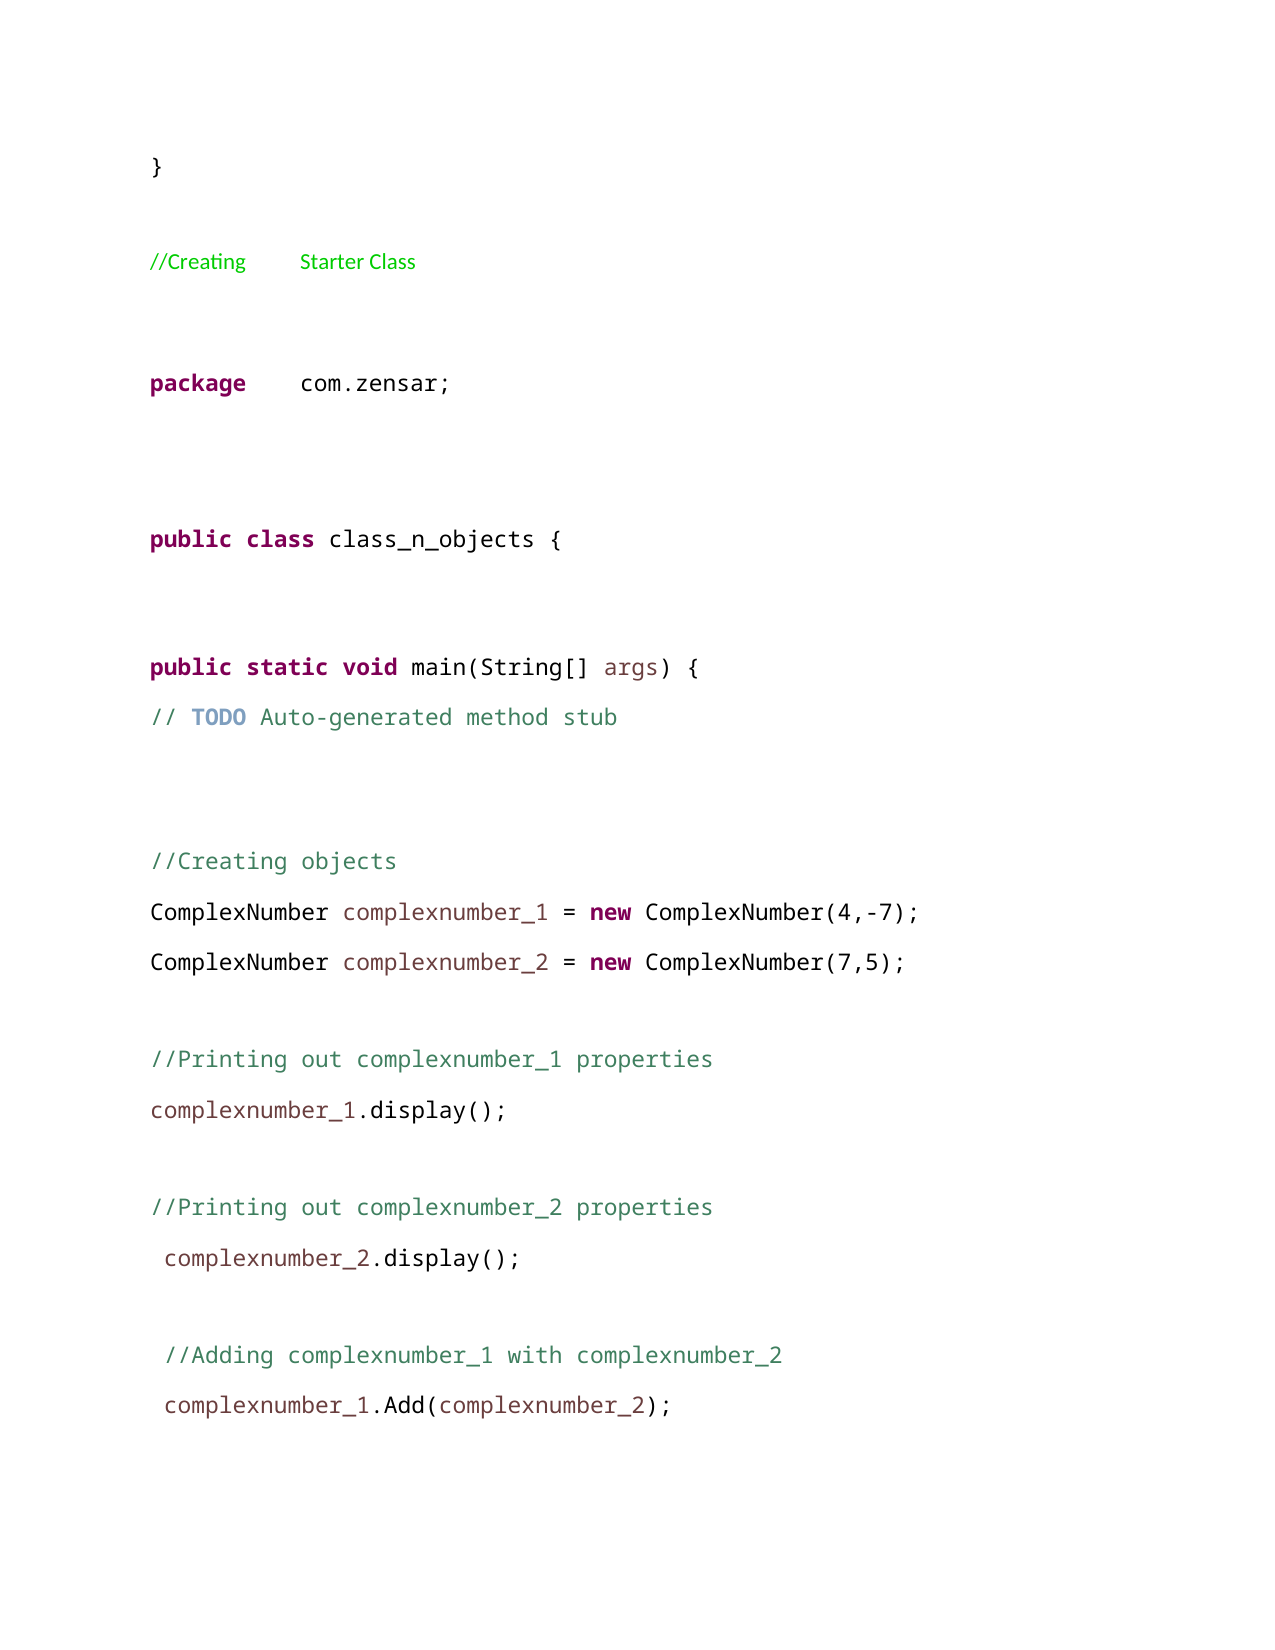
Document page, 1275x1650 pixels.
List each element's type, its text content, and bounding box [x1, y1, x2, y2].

text package com.zensar; [150, 367, 1125, 398]
text } [150, 150, 1125, 181]
text ComplexNumber complexnumber_2 = new ComplexNumber(7,5); [150, 946, 1125, 977]
text //Creating Starter Class [150, 247, 1125, 275]
text // TODO Auto-generated method stub [150, 701, 1125, 732]
text //Printing out complexnumber_1 properties [150, 1043, 1125, 1074]
text //Printing out complexnumber_2 properties [150, 1191, 1125, 1222]
text complexnumber_1.display(); [150, 1094, 1125, 1125]
text public class class_n_objects { [150, 523, 1125, 554]
text //Creating objects [150, 845, 1125, 876]
text //Adding complexnumber_1 with complexnumber_2 [150, 1339, 1125, 1370]
text complexnumber_1.Add(complexnumber_2); [150, 1389, 1125, 1420]
text ComplexNumber complexnumber_1 = new ComplexNumber(4,-7); [150, 896, 1125, 927]
text complexnumber_2.display(); [150, 1241, 1125, 1273]
text public static void main(String[] args) { [150, 651, 1125, 682]
